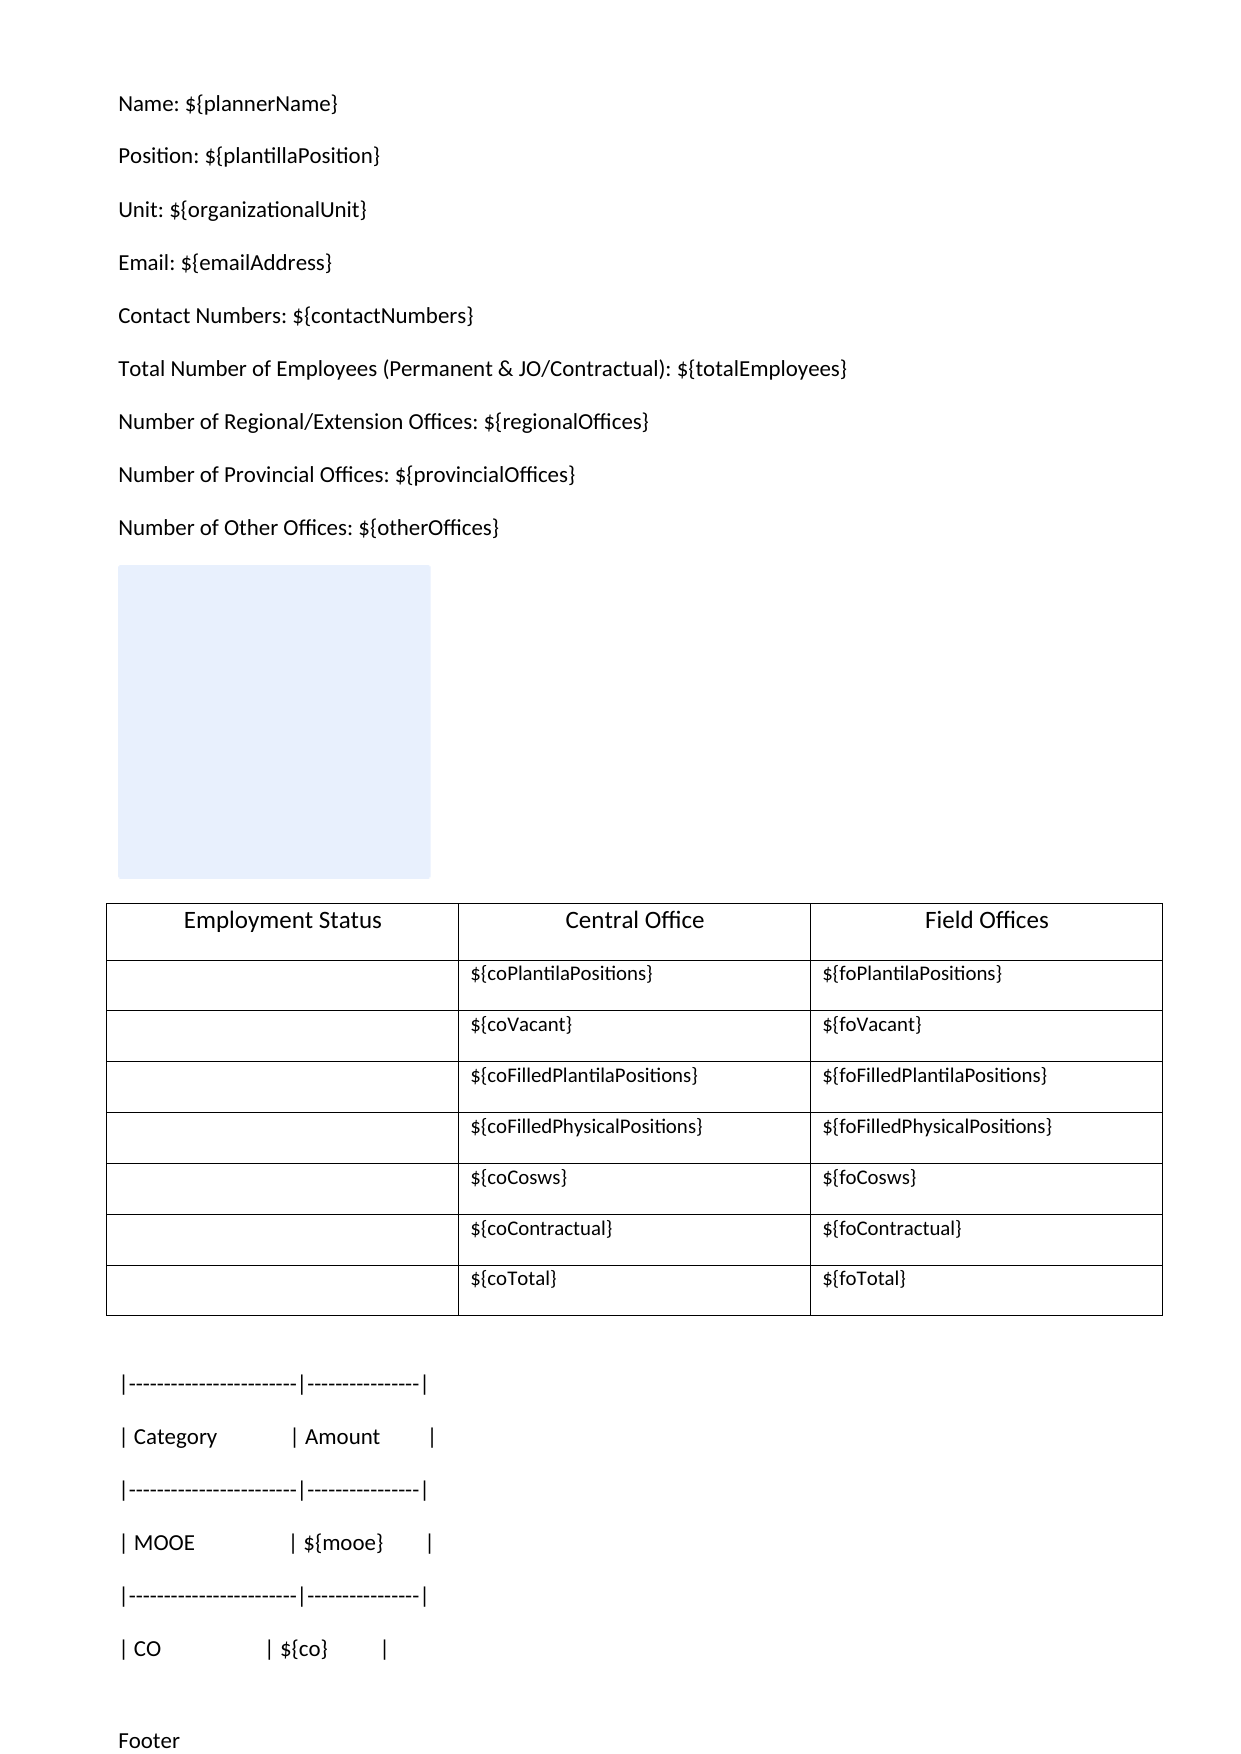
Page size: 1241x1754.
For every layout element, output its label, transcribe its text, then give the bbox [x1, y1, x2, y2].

table_cell [107, 961, 458, 1010]
table_cell [107, 1011, 458, 1061]
table_cell ${coFilledPhysicalPositions} [459, 1113, 810, 1163]
text Number of Provincial Offices: ${provincialOffices} [118, 460, 1152, 488]
picture [118, 565, 431, 879]
table_cell ${coFilledPlantilaPositions} [459, 1062, 810, 1112]
table_cell ${foContractual} [811, 1215, 1162, 1264]
text Total Number of Employees (Permanent & JO/Contractual): ${totalEmployees} [118, 354, 1152, 382]
table_cell ${foTotal} [811, 1266, 1162, 1315]
table_cell ${coVacant} [459, 1011, 810, 1061]
text |------------------------|----------------| [118, 1582, 1152, 1609]
table_cell ${coTotal} [459, 1266, 810, 1315]
text Number of Other Offices: ${otherOffices} [118, 513, 1152, 541]
text | Category | Amount | [118, 1422, 1152, 1451]
text Name: ${plannerName} [118, 89, 1152, 117]
text Contact Numbers: ${contactNumbers} [118, 301, 1152, 329]
table_cell ${coPlantilaPositions} [459, 961, 810, 1010]
text | CO | ${co} | [118, 1634, 1152, 1663]
table_cell ${foFilledPlantilaPositions} [811, 1062, 1162, 1112]
text Unit: ${organizationalUnit} [118, 195, 1152, 223]
text Position: ${plantillaPosition} [118, 142, 1152, 170]
table_header Central Office [459, 904, 810, 959]
table_cell ${foVacant} [811, 1011, 1162, 1061]
table_cell ${foFilledPhysicalPositions} [811, 1113, 1162, 1163]
table_cell [107, 1113, 458, 1163]
table_cell ${coCosws} [459, 1164, 810, 1214]
table_cell [107, 1215, 458, 1264]
text | MOOE | ${mooe} | [118, 1528, 1152, 1557]
text Number of Regional/Extension Offices: ${regionalOffices} [118, 407, 1152, 435]
table_cell [107, 1062, 458, 1112]
table_header Field Offices [811, 904, 1162, 959]
table_cell ${coContractual} [459, 1215, 810, 1264]
text |------------------------|----------------| [118, 1476, 1152, 1503]
text |------------------------|----------------| [118, 1369, 1152, 1397]
table_header Employment Status [107, 904, 458, 959]
table_cell [107, 1266, 458, 1315]
table_cell ${foCosws} [811, 1164, 1162, 1214]
table_cell [107, 1164, 458, 1214]
text Email: ${emailAddress} [118, 248, 1152, 276]
table_cell ${foPlantilaPositions} [811, 961, 1162, 1010]
